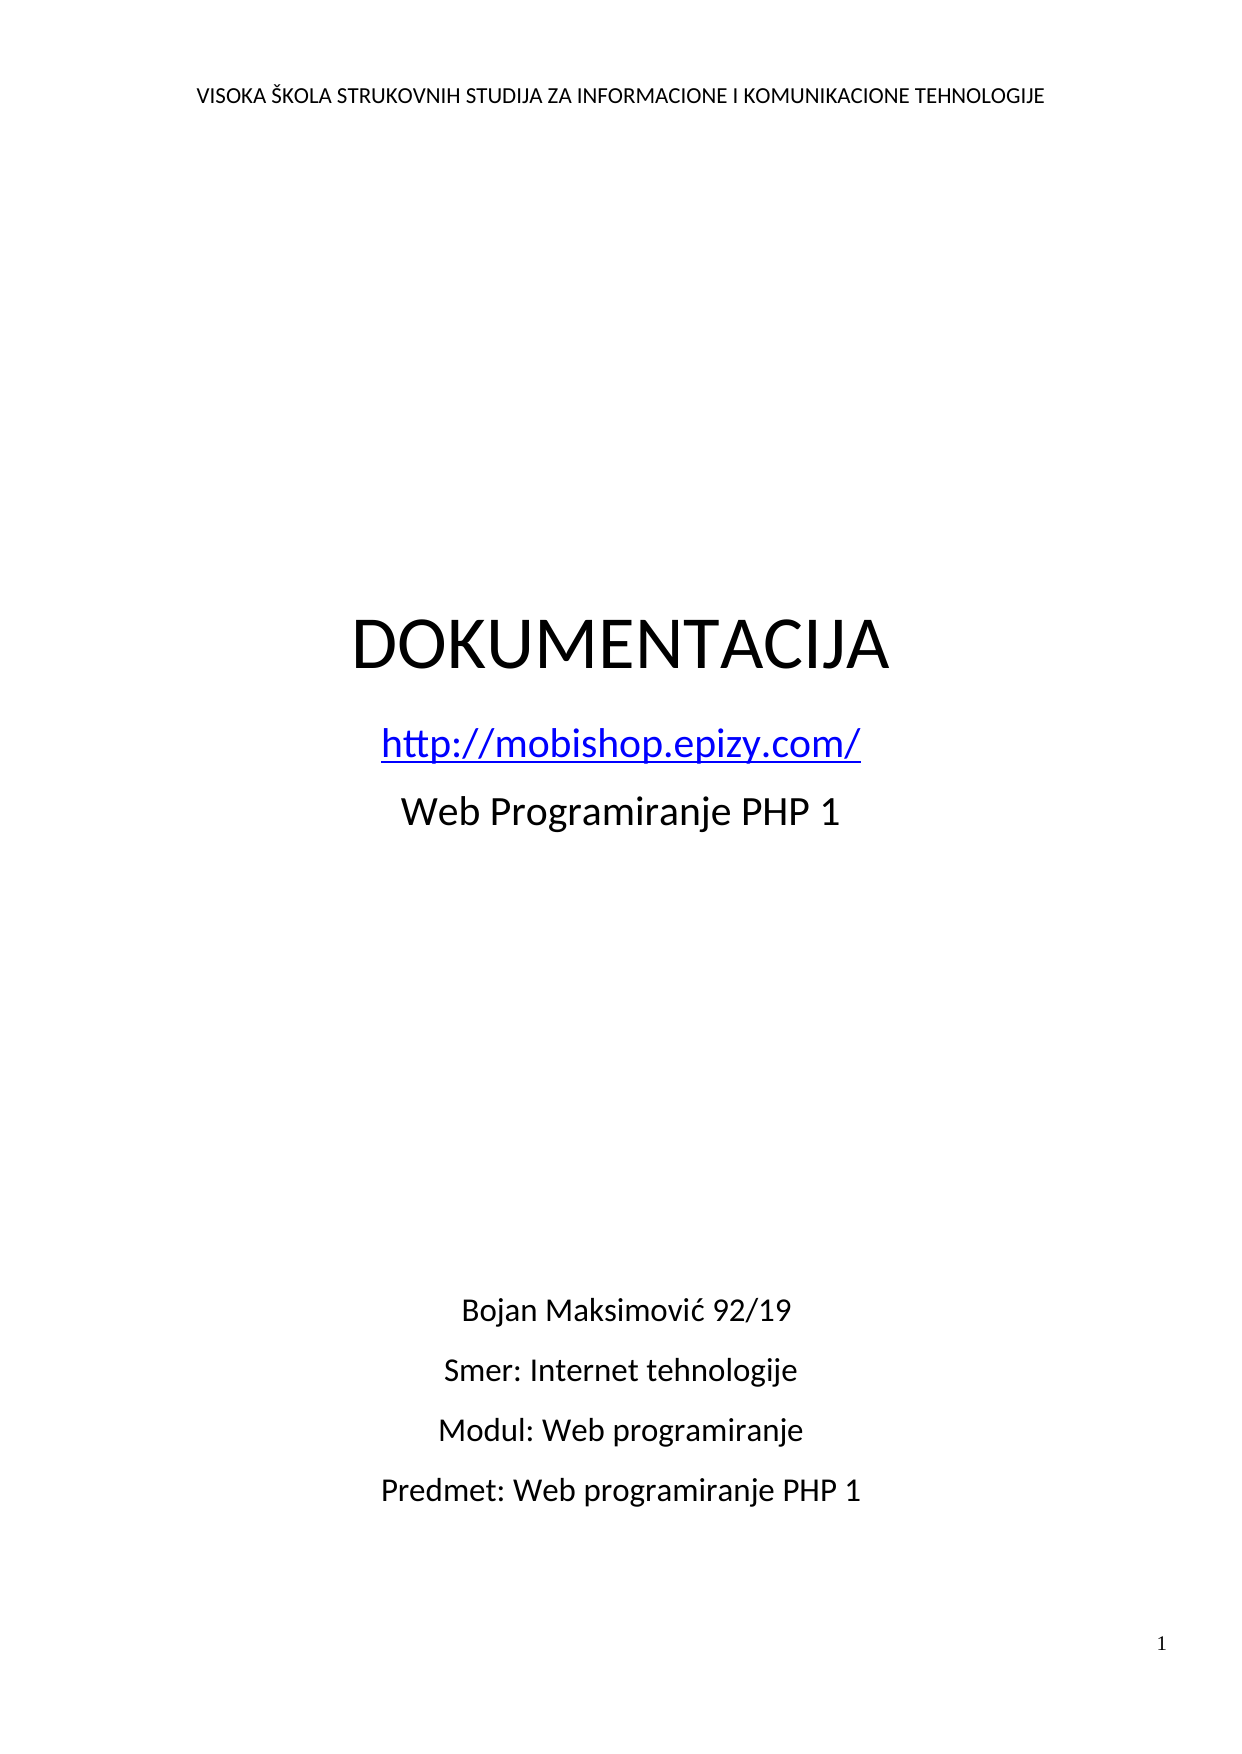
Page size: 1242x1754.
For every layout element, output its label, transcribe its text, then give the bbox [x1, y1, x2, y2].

text Bojan Maksimović 92/19 [346, 1289, 907, 1329]
text Modul: Web programiranje [305, 1409, 936, 1449]
text DOKUMENTACIJA [160, 596, 1081, 687]
text http://mobishop.epizy.com/ [160, 717, 1081, 768]
text Smer: Internet tehnologije [305, 1348, 936, 1389]
text Web Programiranje PHP 1 [160, 785, 1081, 836]
text Predmet: Web programiranje PHP 1 [305, 1469, 936, 1510]
text VISOKA ŠKOLA STRUKOVNIH STUDIJA ZA INFORMACIONE I KOMUNIKACIONE TEHNOLOGIJE [92, 81, 1150, 109]
